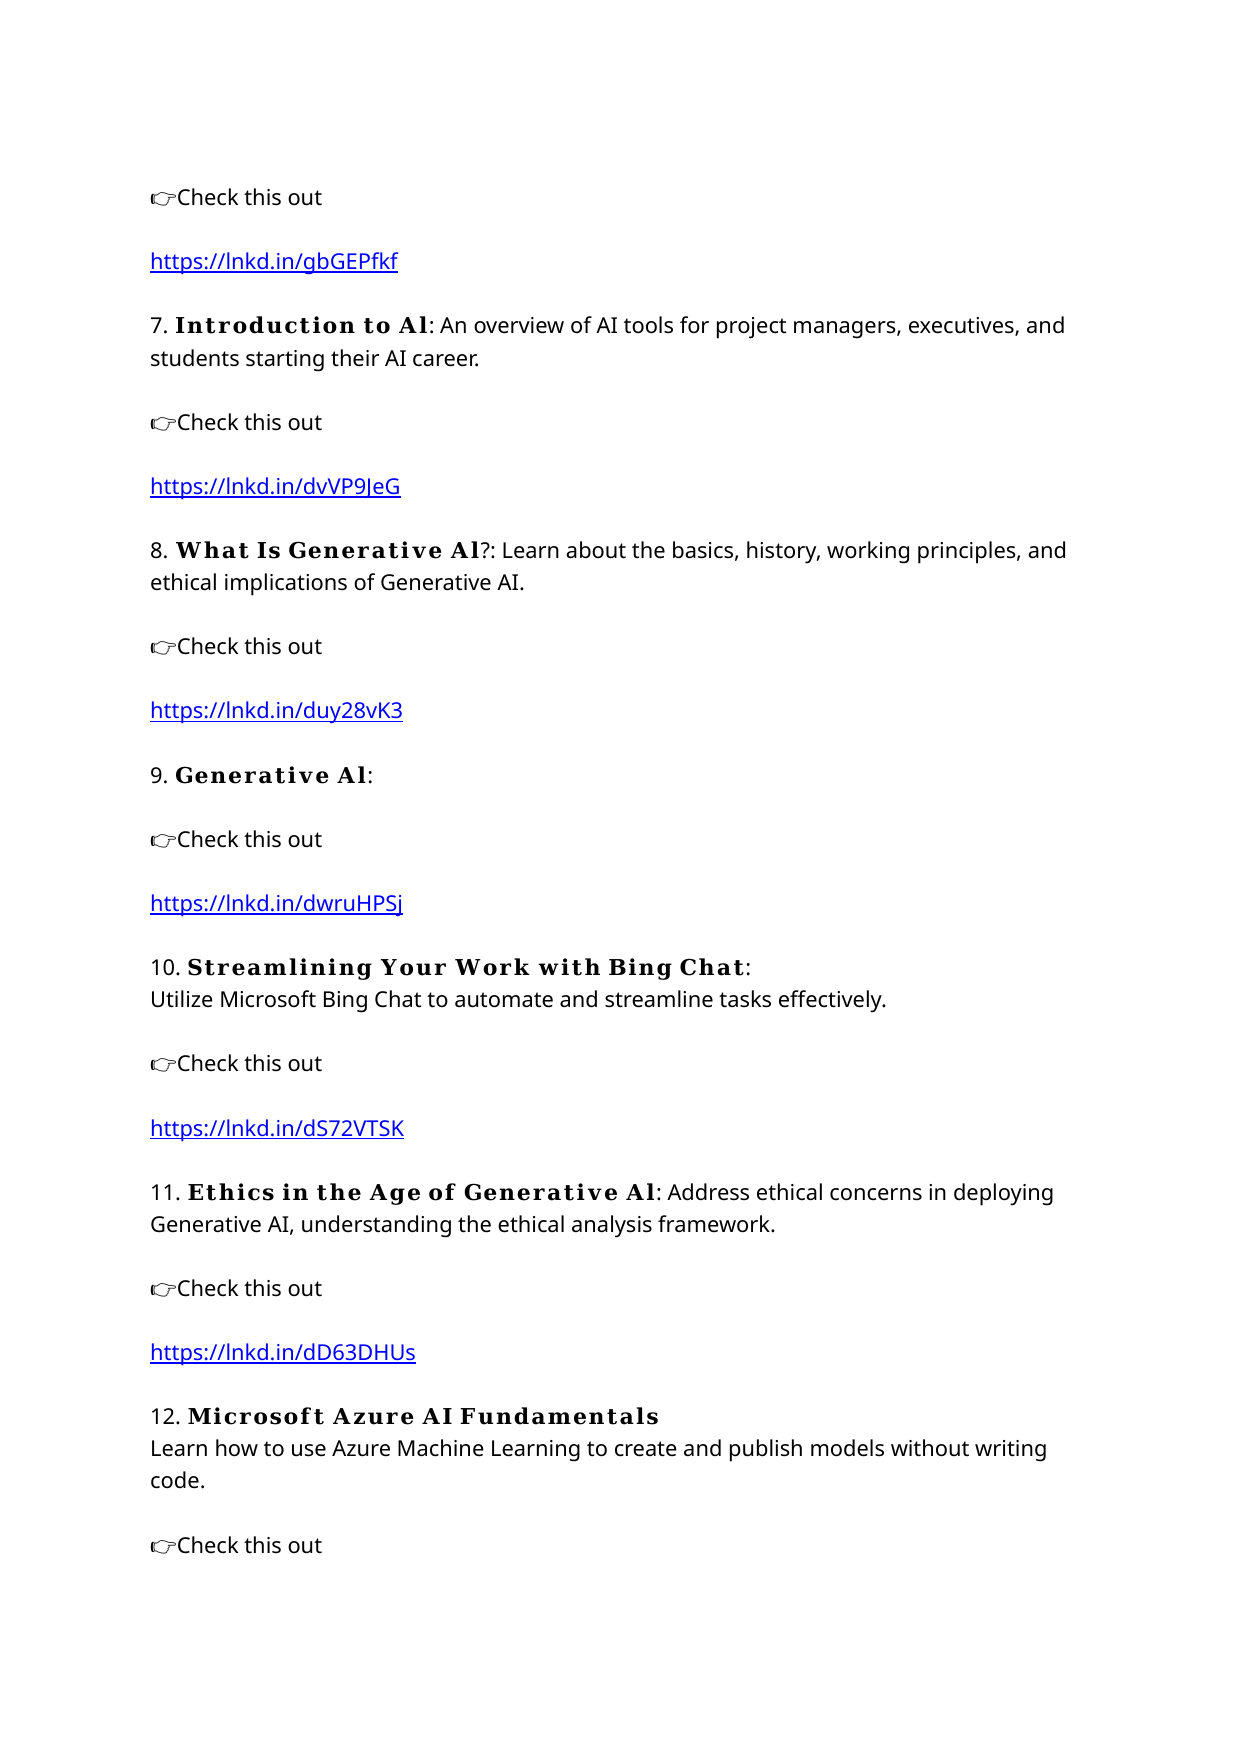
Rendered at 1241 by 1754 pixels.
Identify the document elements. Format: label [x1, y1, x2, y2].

text [150, 150, 1090, 1591]
